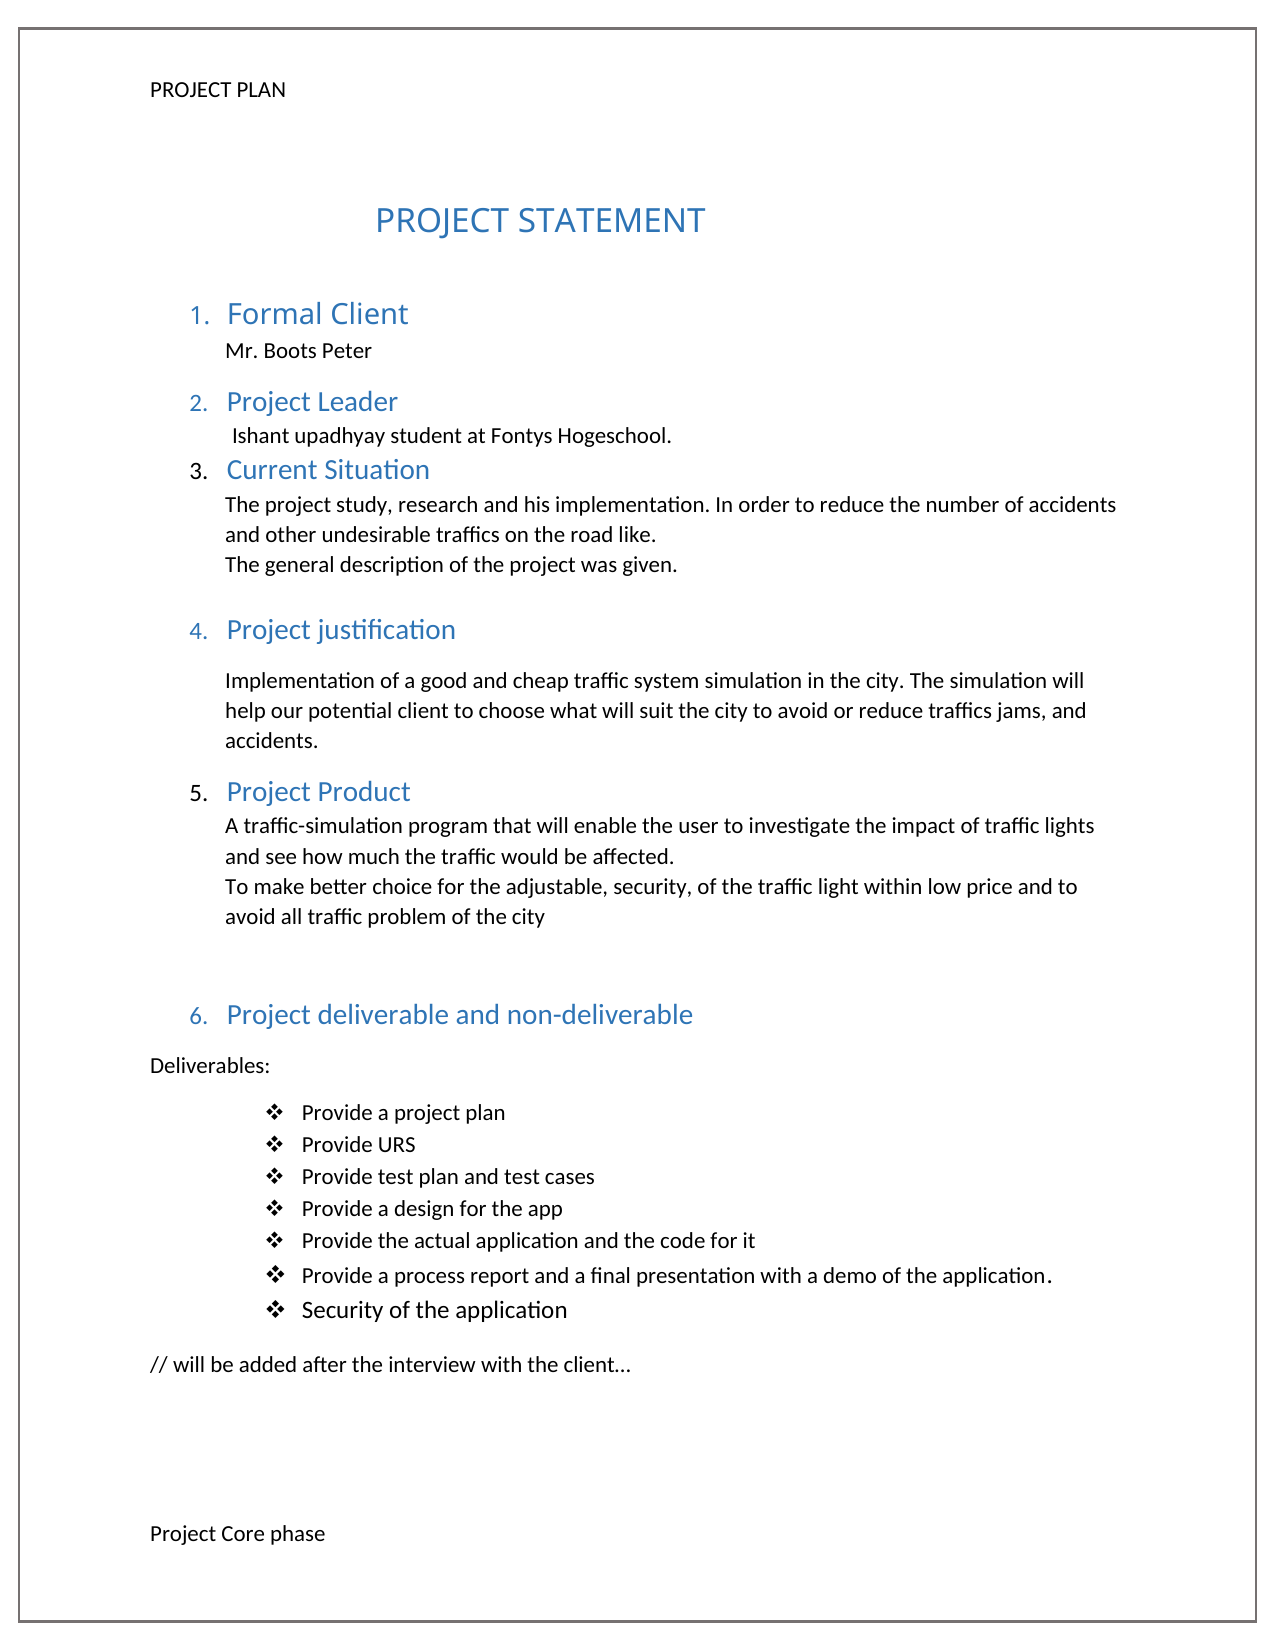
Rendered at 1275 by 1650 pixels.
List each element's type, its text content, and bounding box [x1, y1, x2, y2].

list The project study, research and his implementation. In order to reduce the number of accidents and other undesirable traffics on the road like. [225, 490, 1125, 548]
list Project deliverable and non-deliverable [189, 996, 1125, 1032]
list Provide the actual application and the code for it [264, 1227, 1125, 1255]
subtitle PROJECT STATEMENT [300, 197, 1125, 243]
list Provide a process report and a final presentation with a demo of the application. [264, 1259, 1125, 1289]
list Provide a design for the app [264, 1194, 1125, 1222]
list Provide URS [264, 1130, 1125, 1158]
text Implementation of a good and cheap traffic system simulation in the city. The simulation will help our potential client to choose what will suit the city to avoid or reduce traffics jams, and accidents. [225, 666, 1125, 754]
list The general description of the project was given. [225, 550, 1125, 578]
text Deliverables: [150, 1051, 1125, 1079]
text Mr. Boots Peter [225, 336, 1125, 364]
text // will be added after the interview with the client… [150, 1350, 1125, 1378]
list Provide a project plan [264, 1098, 1125, 1126]
list To make better choice for the adjustable, security, of the traffic light within low price and to avoid all traffic problem of the city [225, 872, 1125, 930]
list Project Product [189, 773, 1125, 809]
list A traffic-simulation program that will enable the user to investigate the impact of traffic lights and see how much the traffic would be affected. [225, 812, 1125, 870]
list Project justification [189, 611, 1125, 646]
list Ishant upadhyay student at Fontys Hogeschool. [227, 421, 1125, 449]
list Current Situation [189, 451, 1125, 487]
list Security of the application [264, 1294, 1125, 1324]
list Project Leader [189, 383, 1125, 418]
list Provide test plan and test cases [264, 1162, 1125, 1190]
subtitle Formal Client [189, 293, 1125, 333]
